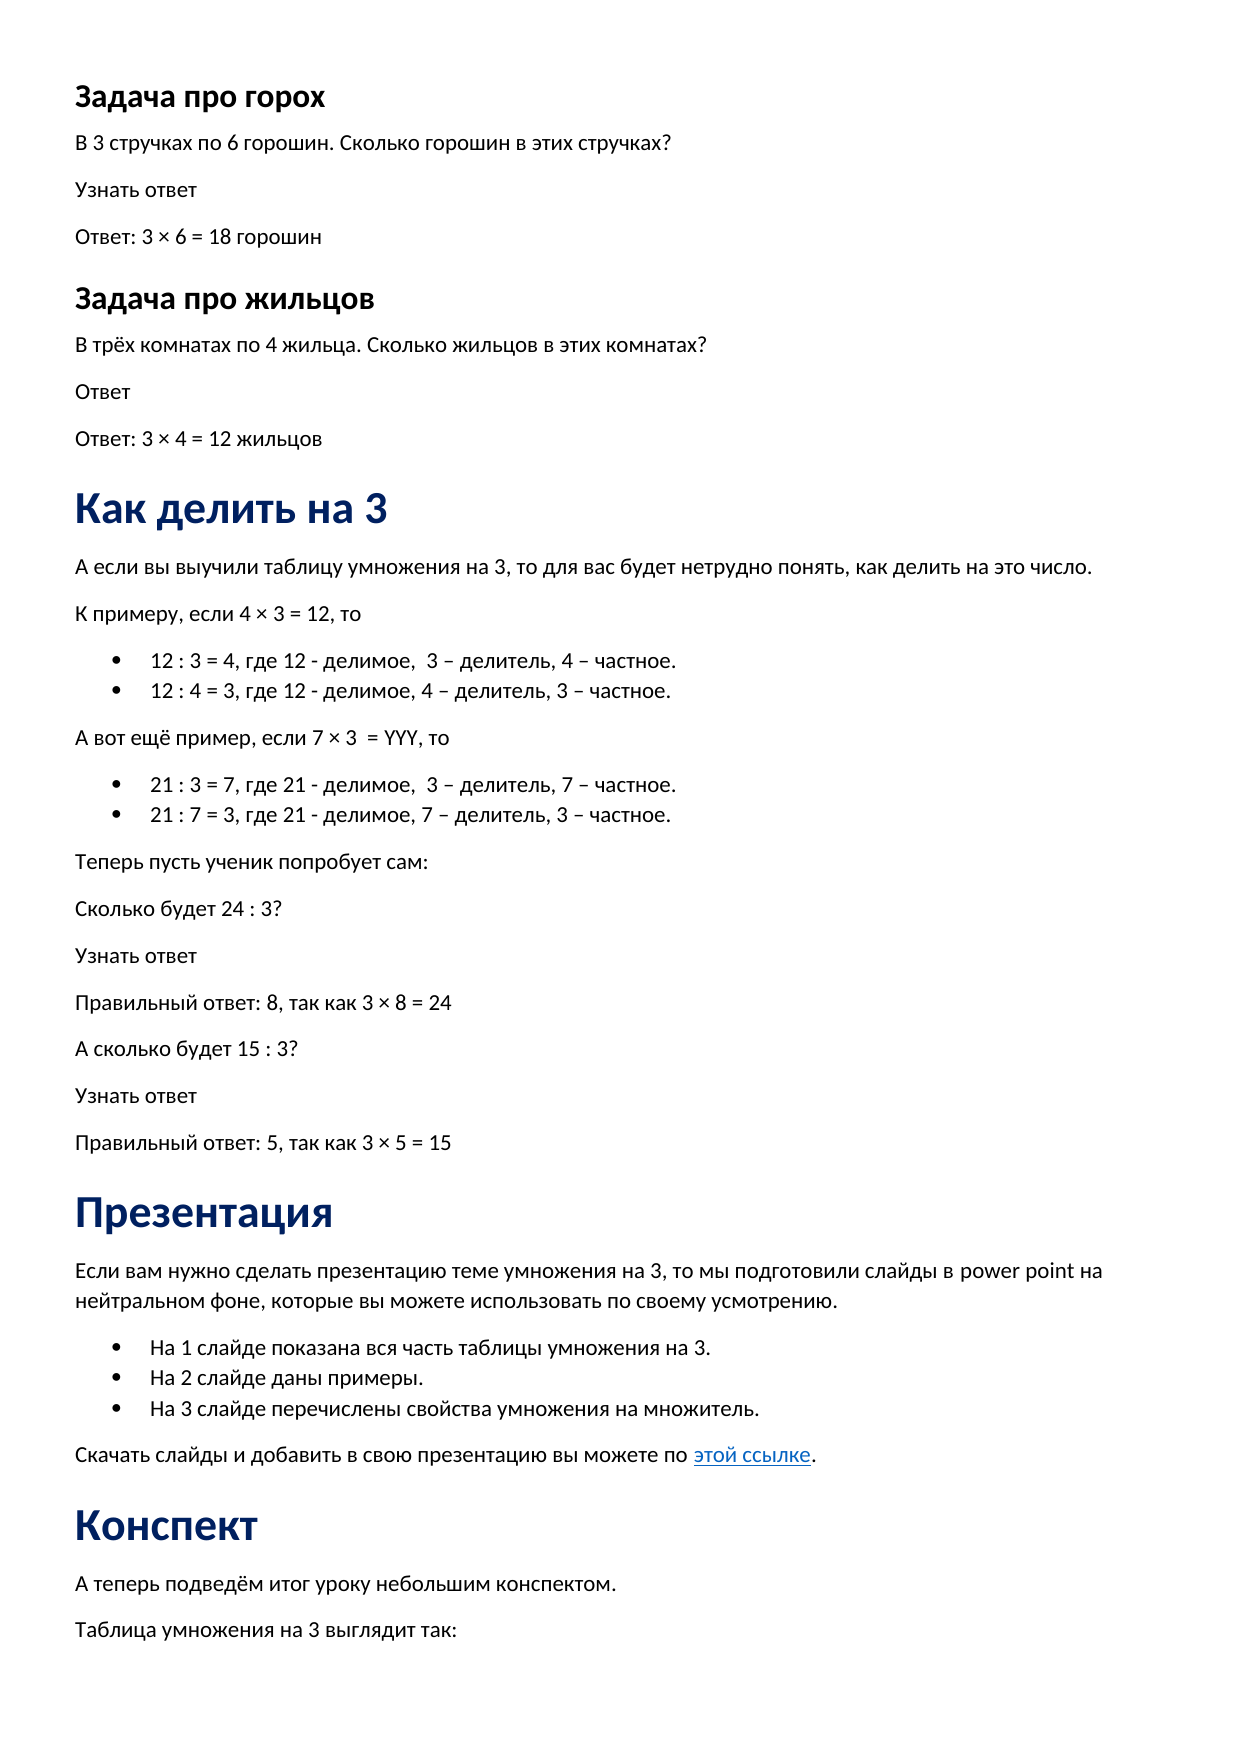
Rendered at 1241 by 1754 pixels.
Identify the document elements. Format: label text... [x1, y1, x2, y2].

list 21 : 3 = 7, где 21 - делимое, 3 – делитель, 7 – частное. [112, 770, 1165, 798]
text Правильный ответ: 8, так как 3 × 8 = 24 [75, 988, 1165, 1016]
text Узнать ответ [75, 175, 1165, 203]
list 21 : 7 = 3, где 21 - делимое, 7 – делитель, 3 – частное. [112, 800, 1165, 828]
text Таблица умножения на 3 выглядит так: [75, 1616, 1165, 1643]
subtitle Презентация [75, 1183, 1165, 1239]
list На 3 слайде перечислены свойства умножения на множитель. [112, 1394, 1165, 1422]
text А если вы выучили таблицу умножения на 3, то для вас будет нетрудно понять, как делить на это число. [75, 552, 1165, 580]
list 12 : 3 = 4, где 12 - делимое, 3 – делитель, 4 – частное. [112, 646, 1165, 674]
text В 3 стручках по 6 горошин. Сколько горошин в этих стручках? [75, 128, 1165, 156]
text Узнать ответ [75, 941, 1165, 969]
text А теперь подведём итог уроку небольшим конспектом. [75, 1569, 1165, 1597]
subtitle Конспект [75, 1496, 1165, 1552]
text А сколько будет 15 : 3? [75, 1034, 1165, 1062]
text К примеру, если 4 × 3 = 12, то [75, 599, 1165, 627]
text Правильный ответ: 5, так как 3 × 5 = 15 [75, 1128, 1165, 1156]
text Если вам нужно сделать презентацию теме умножения на 3, то мы подготовили слайды в power point на нейтральном фоне, которые вы можете использовать по своему усмотрению. [75, 1256, 1165, 1314]
subtitle Задача про горох [75, 75, 1165, 116]
list 12 : 4 = 3, где 12 - делимое, 4 – делитель, 3 – частное. [112, 676, 1165, 704]
text Ответ: 3 × 6 = 18 горошин [75, 222, 1165, 250]
text Сколько будет 24 : 3? [75, 894, 1165, 922]
text А вот ещё пример, если 7 × 3 = YYY, то [75, 723, 1165, 751]
list На 1 слайде показана вся часть таблицы умножения на 3. [112, 1333, 1165, 1361]
text Ответ: 3 × 4 = 12 жильцов [75, 424, 1165, 452]
text Теперь пусть ученик попробует сам: [75, 847, 1165, 875]
text Скачать слайды и добавить в свою презентацию вы можете по этой ссылке. [75, 1441, 1165, 1469]
text В трёх комнатах по 4 жильца. Сколько жильцов в этих комнатах? [75, 330, 1165, 358]
text Ответ [75, 377, 1165, 405]
list На 2 слайде даны примеры. [112, 1363, 1165, 1392]
text Узнать ответ [75, 1081, 1165, 1109]
subtitle Задача про жильцов [75, 277, 1165, 318]
subtitle Как делить на 3 [75, 479, 1165, 535]
